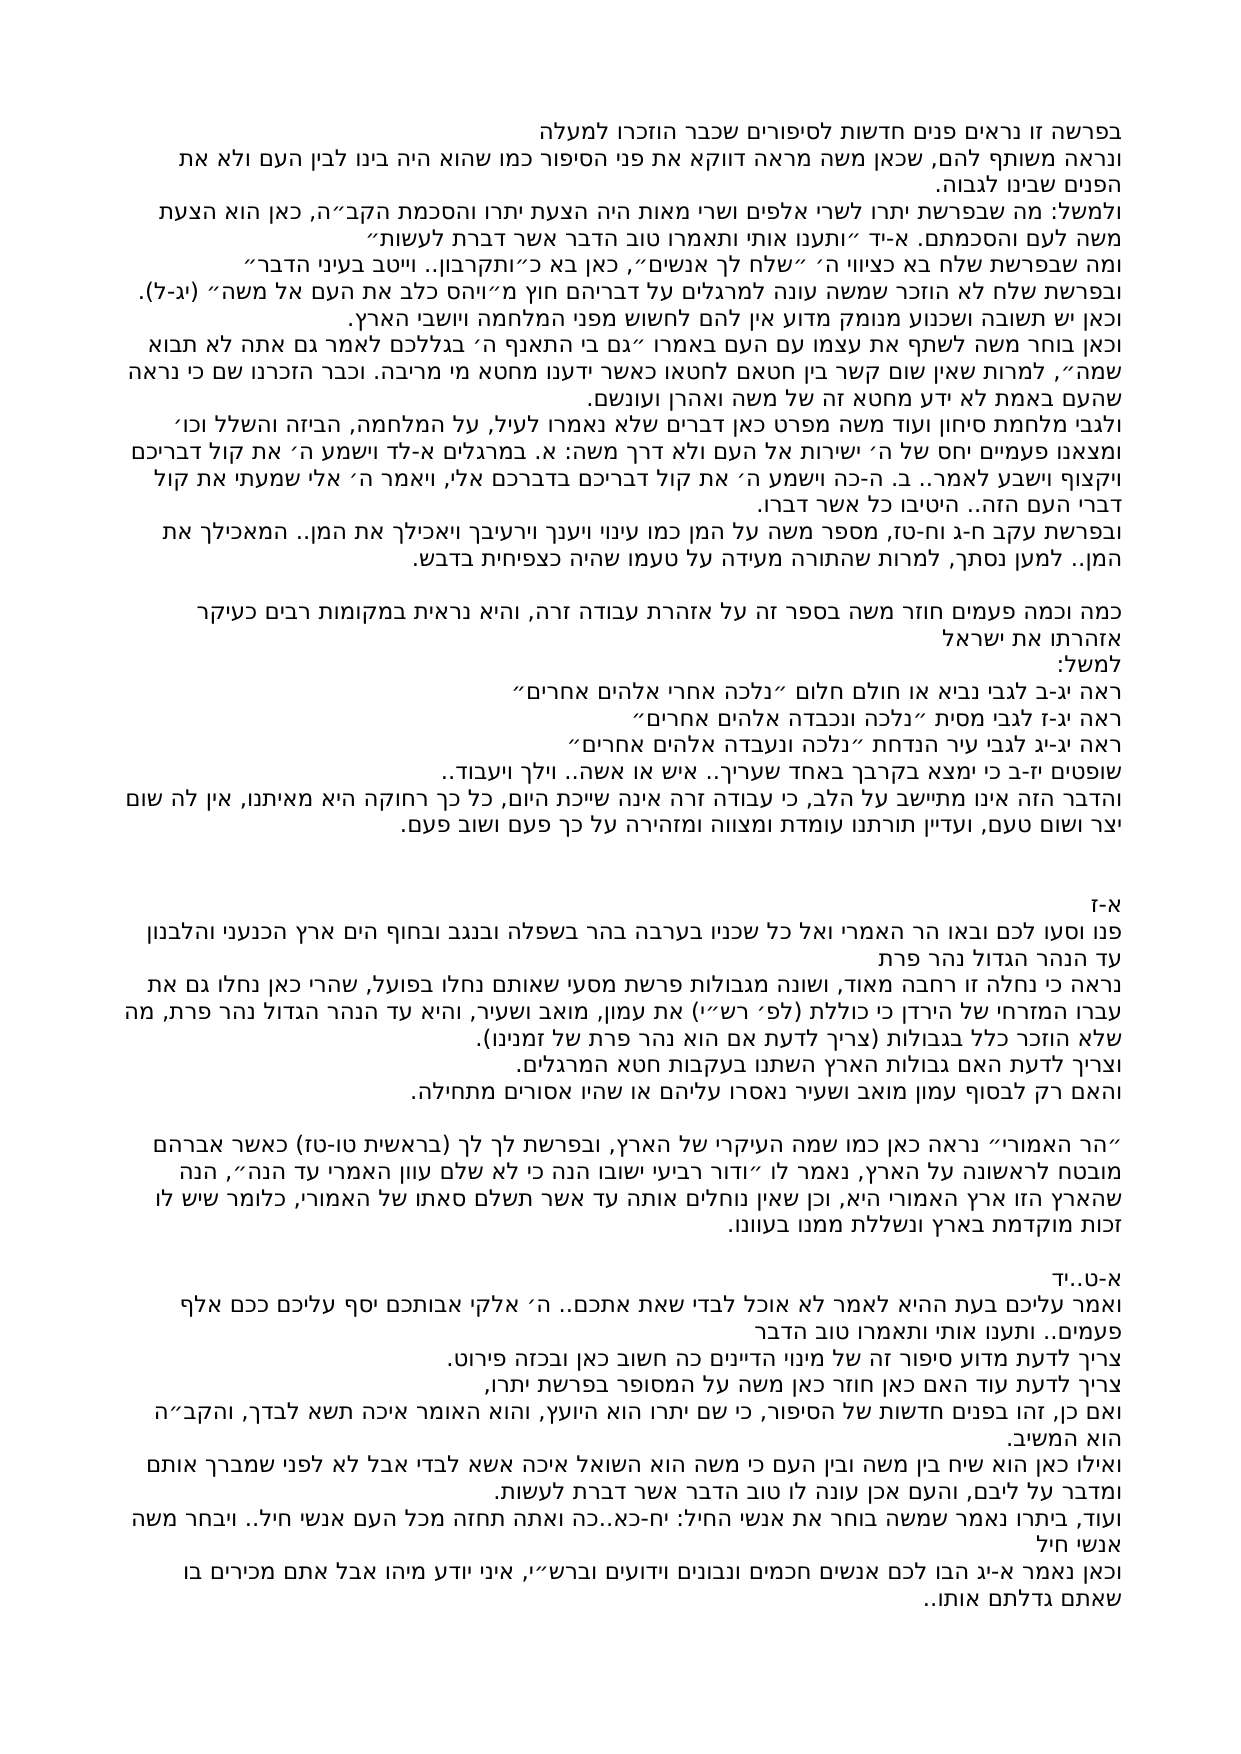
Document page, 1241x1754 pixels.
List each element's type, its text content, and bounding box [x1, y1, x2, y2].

text ראה יג-ב לגבי נביא או חולם חלום ״נלכה אחרי אלהים אחרים״ [118, 678, 1122, 705]
text ומצאנו פעמיים יחס של ה׳ ישירות אל העם ולא דרך משה: א. במרגלים א-לד וישמע ה׳ את קול דבריכם ויקצוף וישבע לאמר.. ב. ה-כה וישמע ה׳ את קול דבריכם בדברכם אלי, ויאמר ה׳ אלי שמעתי את קול דברי העם הזה.. היטיבו כל אשר דברו. [118, 438, 1122, 518]
text למשל: [118, 651, 1122, 678]
text ובפרשת עקב ח-ג וח-טז, מספר משה על המן כמו עינוי ויענך וירעיבך ויאכילך את המן.. המאכילך את המן.. למען נסתך, למרות שהתורה מעידה על טעמו שהיה כצפיחית בדבש. [118, 518, 1122, 571]
text ומה שבפרשת שלח בא כציווי ה׳ ״שלח לך אנשים״, כאן בא כ״ותקרבון.. וייטב בעיני הדבר״ [118, 251, 1122, 278]
text ולמשל: מה שבפרשת יתרו לשרי אלפים ושרי מאות היה הצעת יתרו והסכמת הקב״ה, כאן הוא הצעת משה לעם והסכמתם. א-יד ״ותענו אותי ותאמרו טוב הדבר אשר דברת לעשות״ [118, 198, 1122, 251]
text בפרשה זו נראים פנים חדשות לסיפורים שכבר הוזכרו למעלה [118, 118, 1122, 145]
text ראה יג-יג לגבי עיר הנדחת ״נלכה ונעבדה אלהים אחרים״ [118, 731, 1122, 758]
text ולגבי מלחמת סיחון ועוד משה מפרט כאן דברים שלא נאמרו לעיל, על המלחמה, הביזה והשלל וכו׳ [118, 411, 1122, 438]
text וכאן בוחר משה לשתף את עצמו עם העם באמרו ״גם בי התאנף ה׳ בגללכם לאמר גם אתה לא תבוא שמה״, למרות שאין שום קשר בין חטאם לחטאו כאשר ידענו מחטא מי מריבה. וכבר הזכרנו שם כי נראה שהעם באמת לא ידע מחטא זה של משה ואהרן ועונשם. [118, 331, 1122, 411]
text ״הר האמורי״ נראה כאן כמו שמה העיקרי של הארץ, ובפרשת לך לך (בראשית טו-טז) כאשר אברהם מובטח לראשונה על הארץ, נאמר לו ״ודור רביעי ישובו הנה כי לא שלם עוון האמרי עד הנה״, הנה שהארץ הזו ארץ האמורי היא, וכן שאין נוחלים אותה עד אשר תשלם סאתו של האמורי, כלומר שיש לו זכות מוקדמת בארץ ונשללת ממנו בעוונו. [118, 1131, 1122, 1238]
text ואם כן, זהו בפנים חדשות של הסיפור, כי שם יתרו הוא היועץ, והוא האומר איכה תשא לבדך, והקב״ה הוא המשיב. [118, 1398, 1122, 1451]
text נראה כי נחלה זו רחבה מאוד, ושונה מגבולות פרשת מסעי שאותם נחלו בפועל, שהרי כאן נחלו גם את עברו המזרחי של הירדן כי כוללת (לפ׳ רש״י) את עמון, מואב ושעיר, והיא עד הנהר הגדול נהר פרת, מה שלא הוזכר כלל בגבולות (צריך לדעת אם הוא נהר פרת של זמנינו). [118, 971, 1122, 1051]
text כמה וכמה פעמים חוזר משה בספר זה על אזהרת עבודה זרה, והיא נראית במקומות רבים כעיקר אזהרתו את ישראל [118, 598, 1122, 651]
text ואילו כאן הוא שיח בין משה ובין העם כי משה הוא השואל איכה אשא לבדי אבל לא לפני שמברך אותם ומדבר על ליבם, והעם אכן עונה לו טוב הדבר אשר דברת לעשות. [118, 1451, 1122, 1505]
text וכאן נאמר א-יג הבו לכם אנשים חכמים ונבונים וידועים וברש״י, איני יודע מיהו אבל אתם מכירים בו שאתם גדלתם אותו.. [118, 1558, 1122, 1611]
text ועוד, ביתרו נאמר שמשה בוחר את אנשי החיל: יח-כא..כה ואתה תחזה מכל העם אנשי חיל.. ויבחר משה אנשי חיל [118, 1505, 1122, 1558]
text ונראה משותף להם, שכאן משה מראה דווקא את פני הסיפור כמו שהוא היה בינו לבין העם ולא את הפנים שבינו לגבוה. [118, 145, 1122, 198]
text והאם רק לבסוף עמון מואב ושעיר נאסרו עליהם או שהיו אסורים מתחילה. [118, 1078, 1122, 1105]
text א-ז [118, 891, 1122, 918]
text שופטים יז-ב כי ימצא בקרבך באחד שעריך.. איש או אשה.. וילך ויעבוד.. [118, 758, 1122, 785]
text וצריך לדעת האם גבולות הארץ השתנו בעקבות חטא המרגלים. [118, 1051, 1122, 1078]
text והדבר הזה אינו מתיישב על הלב, כי עבודה זרה אינה שייכת היום, כל כך רחוקה היא מאיתנו, אין לה שום יצר ושום טעם, ועדיין תורתנו עומדת ומצווה ומזהירה על כך פעם ושוב פעם. [118, 785, 1122, 838]
text צריך לדעת מדוע סיפור זה של מינוי הדיינים כה חשוב כאן ובכזה פירוט. [118, 1345, 1122, 1371]
text א-ט..יד [118, 1265, 1122, 1291]
text פנו וסעו לכם ובאו הר האמרי ואל כל שכניו בערבה בהר בשפלה ובנגב ובחוף הים ארץ הכנעני והלבנון עד הנהר הגדול נהר פרת [118, 918, 1122, 971]
text ובפרשת שלח לא הוזכר שמשה עונה למרגלים על דבריהם חוץ מ״ויהס כלב את העם אל משה״ (יג-ל). וכאן יש תשובה ושכנוע מנומק מדוע אין להם לחשוש מפני המלחמה ויושבי הארץ. [118, 278, 1122, 331]
text ראה יג-ז לגבי מסית ״נלכה ונכבדה אלהים אחרים״ [118, 705, 1122, 731]
text ואמר עליכם בעת ההיא לאמר לא אוכל לבדי שאת אתכם.. ה׳ אלקי אבותכם יסף עליכם ככם אלף פעמים.. ותענו אותי ותאמרו טוב הדבר [118, 1291, 1122, 1345]
text צריך לדעת עוד האם כאן חוזר כאן משה על המסופר בפרשת יתרו, [118, 1371, 1122, 1398]
